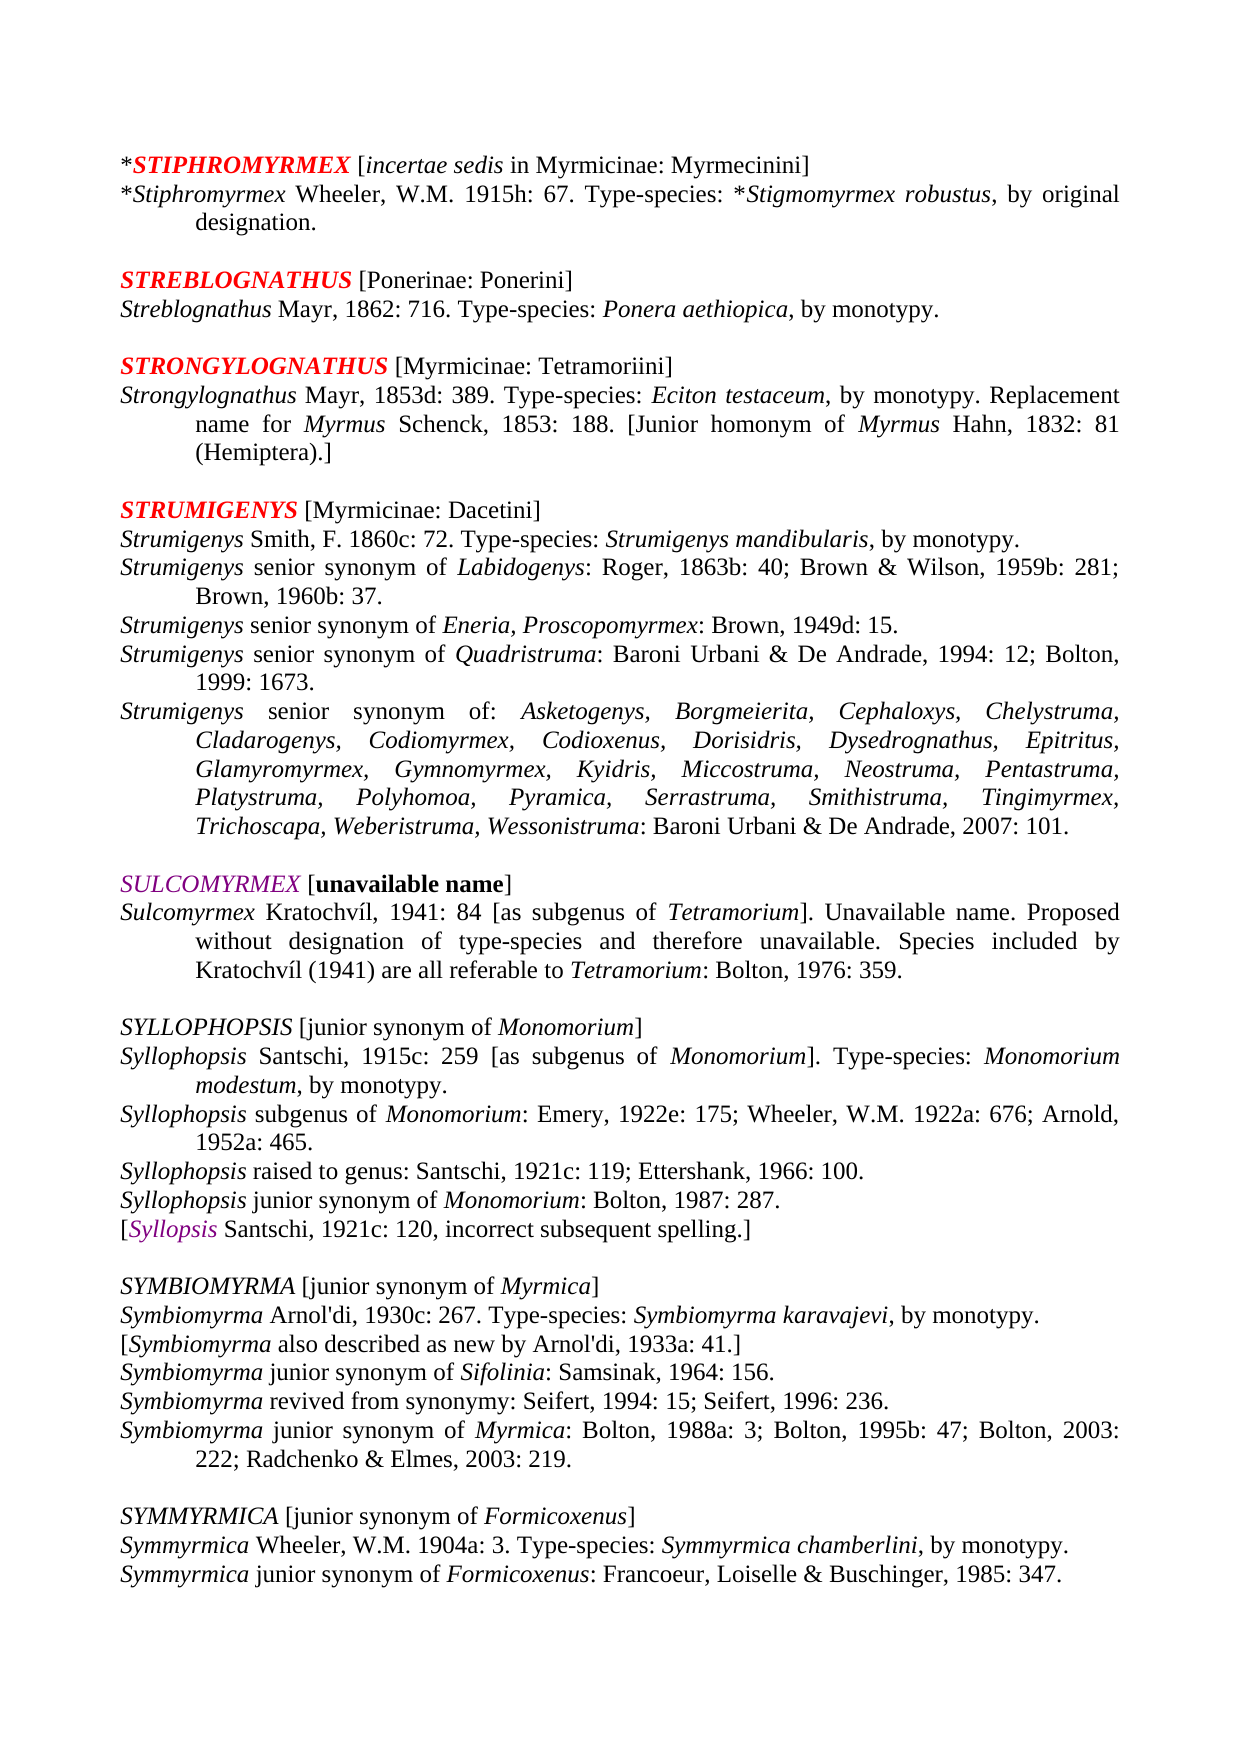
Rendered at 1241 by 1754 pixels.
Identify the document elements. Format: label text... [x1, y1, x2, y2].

text Strongylognathus Mayr, 1853d: 389. Type-species: Eciton testaceum, by monotypy. Replacement name for Myrmus Schenck, 1853: 188. [Junior homonym of Myrmus Hahn, 1832: 81 (Hemiptera).] [120, 380, 1120, 466]
text SULCOMYRMEX [unavailable name] [120, 869, 1120, 897]
text STRONGYLOGNATHUS [Myrmicinae: Tetramoriini] [120, 351, 1120, 380]
text Symbiomyrma junior synonym of Sifolinia: Samsinak, 1964: 156. [120, 1357, 1120, 1386]
text Strumigenys senior synonym of Eneria, Proscopomyrmex: Brown, 1949d: 15. [120, 610, 1120, 639]
text Strumigenys Smith, F. 1860c: 72. Type-species: Strumigenys mandibularis, by monotypy. [120, 524, 1120, 552]
text Sulcomyrmex Kratochvíl, 1941: 84 [as subgenus of Tetramorium]. Unavailable name. Proposed without designation of type-species and therefore unavailable. Species included by Kratochvíl (1941) are all referable to Tetramorium: Bolton, 1976: 359. [120, 897, 1120, 984]
text Symbiomyrma junior synonym of Myrmica: Bolton, 1988a: 3; Bolton, 1995b: 47; Bolton, 2003: 222; Radchenko & Elmes, 2003: 219. [120, 1415, 1120, 1472]
text *STIPHROMYRMEX [incertae sedis in Myrmicinae: Myrmecinini] [120, 150, 1120, 179]
text [Symbiomyrma also described as new by Arnol'di, 1933a: 41.] [120, 1329, 1120, 1357]
text Syllophopsis junior synonym of Monomorium: Bolton, 1987: 287. [120, 1185, 1120, 1214]
text Symmyrmica Wheeler, W.M. 1904a: 3. Type-species: Symmyrmica chamberlini, by monotypy. [120, 1530, 1120, 1559]
text Syllophopsis Santschi, 1915c: 259 [as subgenus of Monomorium]. Type-species: Monomorium modestum, by monotypy. [120, 1041, 1120, 1099]
text Streblognathus Mayr, 1862: 716. Type-species: Ponera aethiopica, by monotypy. [120, 294, 1120, 322]
text STREBLOGNATHUS [Ponerinae: Ponerini] [120, 265, 1120, 294]
text [Syllopsis Santschi, 1921c: 120, incorrect subsequent spelling.] [120, 1214, 1120, 1242]
text Syllophopsis raised to genus: Santschi, 1921c: 119; Ettershank, 1966: 100. [120, 1156, 1120, 1185]
text SYLLOPHOPSIS [junior synonym of Monomorium] [120, 1012, 1120, 1041]
text STRUMIGENYS [Myrmicinae: Dacetini] [120, 495, 1120, 524]
text Syllophopsis subgenus of Monomorium: Emery, 1922e: 175; Wheeler, W.M. 1922a: 676; Arnold, 1952a: 465. [120, 1099, 1120, 1156]
text Strumigenys senior synonym of: Asketogenys, Borgmeierita, Cephaloxys, Chelystruma, Cladarogenys, Codiomyrmex, Codioxenus, Dorisidris, Dysedrognathus, Epitritus, Glamyromyrmex, Gymnomyrmex, Kyidris, Miccostruma, Neostruma, Pentastruma, Platystruma, Polyhomoa, Pyramica, Serrastruma, Smithistruma, Tingimyrmex, Trichoscapa, Weberistruma, Wessonistruma: Baroni Urbani & De Andrade, 2007: 101. [120, 696, 1120, 840]
text SYMBIOMYRMA [junior synonym of Myrmica] [120, 1271, 1120, 1300]
text Symbiomyrma Arnol'di, 1930c: 267. Type-species: Symbiomyrma karavajevi, by monotypy. [120, 1300, 1120, 1329]
text Strumigenys senior synonym of Quadristruma: Baroni Urbani & De Andrade, 1994: 12; Bolton, 1999: 1673. [120, 639, 1120, 696]
text Symmyrmica junior synonym of Formicoxenus: Francoeur, Loiselle & Buschinger, 1985: 347. [120, 1559, 1120, 1587]
text *Stiphromyrmex Wheeler, W.M. 1915h: 67. Type-species: *Stigmomyrmex robustus, by original designation. [120, 179, 1120, 236]
text SYMMYRMICA [junior synonym of Formicoxenus] [120, 1501, 1120, 1530]
text Symbiomyrma revived from synonymy: Seifert, 1994: 15; Seifert, 1996: 236. [120, 1386, 1120, 1415]
text Strumigenys senior synonym of Labidogenys: Roger, 1863b: 40; Brown & Wilson, 1959b: 281; Brown, 1960b: 37. [120, 552, 1120, 610]
